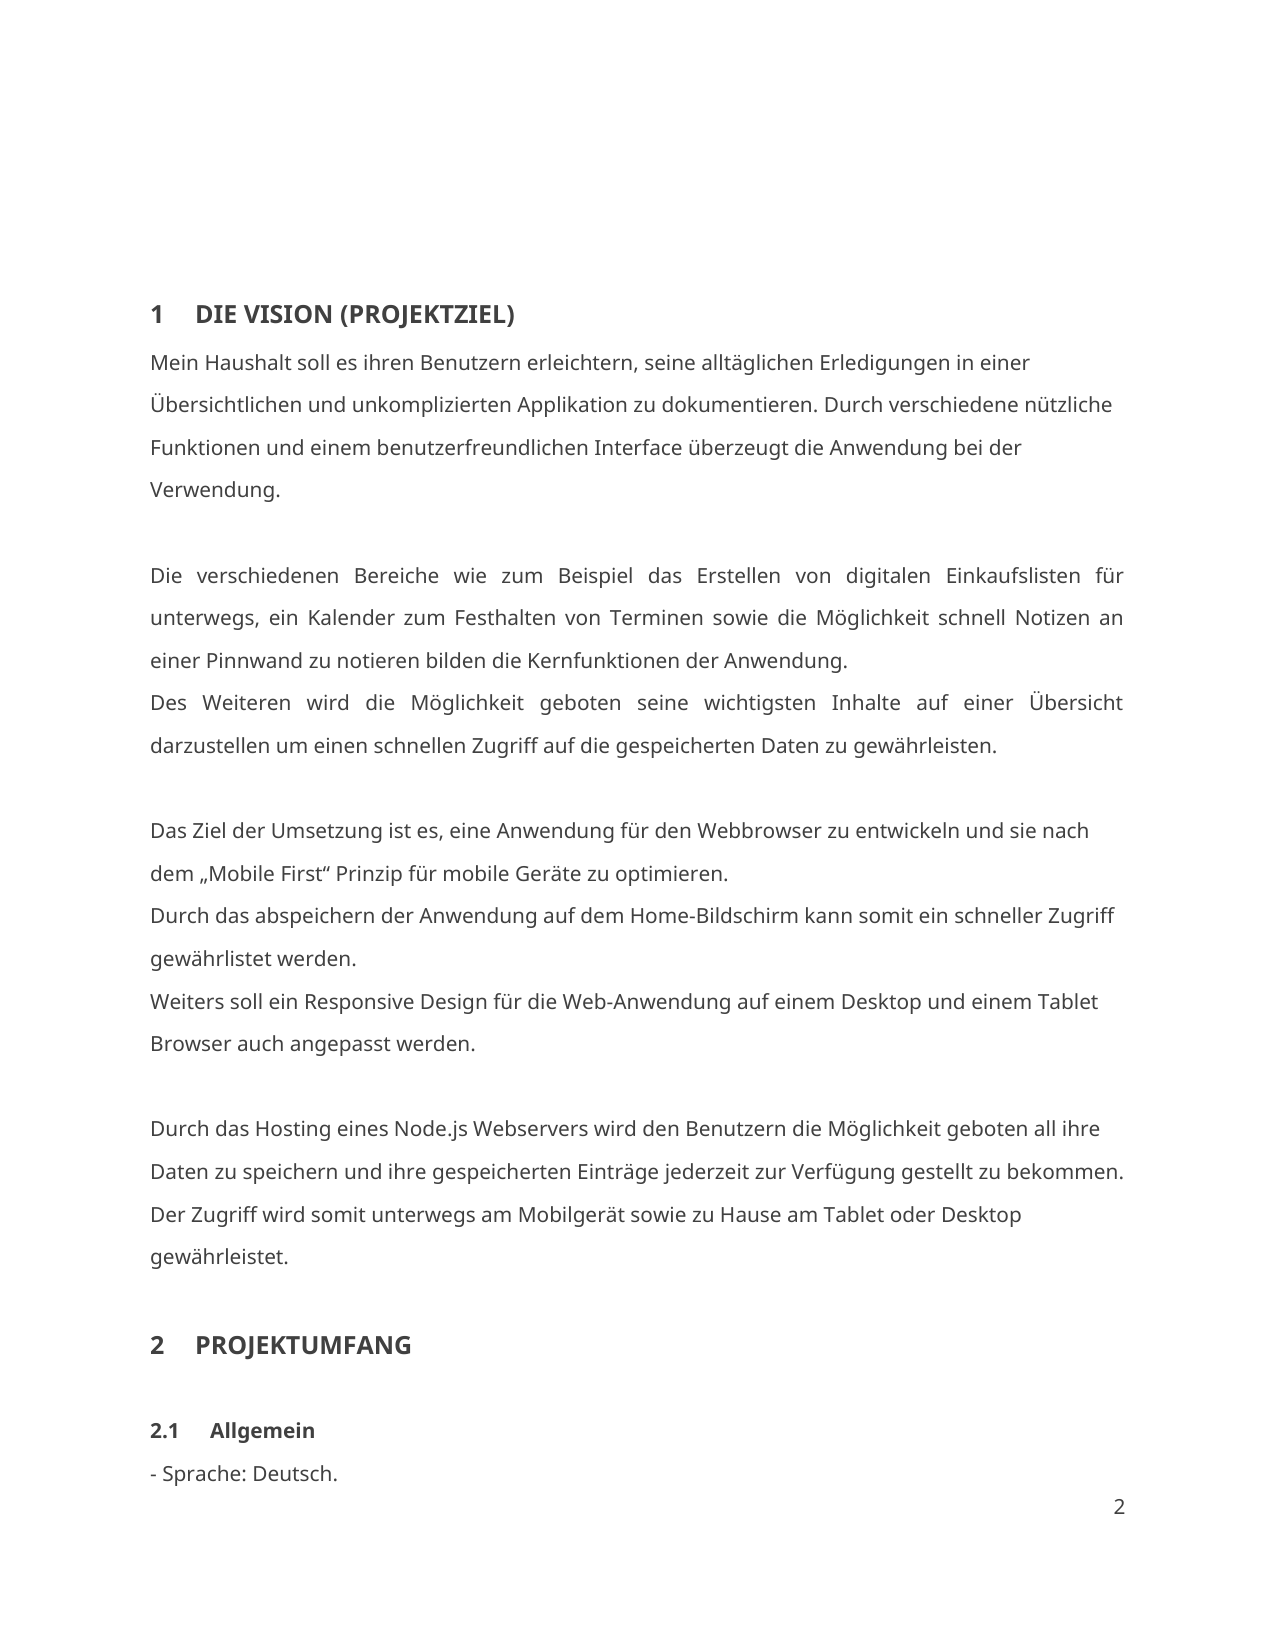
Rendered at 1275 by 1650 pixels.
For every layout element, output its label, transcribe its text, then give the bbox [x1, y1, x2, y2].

text Des Weiteren wird die Möglichkeit geboten seine wichtigsten Inhalte auf einer Übersicht darzustellen um einen schnellen Zugriff auf die gespeicherten Daten zu gewährleisten. [150, 688, 1125, 759]
subtitle Die Vision (Projektziel) [150, 297, 1125, 331]
text Weiters soll ein Responsive Design für die Web-Anwendung auf einem Desktop und einem Tablet Browser auch angepasst werden. [150, 987, 1125, 1058]
subtitle Allgemein [150, 1416, 1125, 1444]
subtitle Projektumfang [150, 1328, 1125, 1362]
text - Sprache: Deutsch. [150, 1459, 1125, 1487]
text Das Ziel der Umsetzung ist es, eine Anwendung für den Webbrowser zu entwickeln und sie nach dem „Mobile First“ Prinzip für mobile Geräte zu optimieren. [150, 816, 1125, 887]
text Durch das abspeichern der Anwendung auf dem Home-Bildschirm kann somit ein schneller Zugriff gewährlistet werden. [150, 902, 1125, 973]
text Mein Haushalt soll es ihren Benutzern erleichtern, seine alltäglichen Erledigungen in einer Übersichtlichen und unkomplizierten Applikation zu dokumentieren. Durch verschiedene nützliche Funktionen und einem benutzerfreundlichen Interface überzeugt die Anwendung bei der Verwendung. [150, 348, 1125, 504]
text Durch das Hosting eines Node.js Webservers wird den Benutzern die Möglichkeit geboten all ihre Daten zu speichern und ihre gespeicherten Einträge jederzeit zur Verfügung gestellt zu bekommen. Der Zugriff wird somit unterwegs am Mobilgerät sowie zu Hause am Tablet oder Desktop gewährleistet. [150, 1114, 1125, 1271]
text Die verschiedenen Bereiche wie zum Beispiel das Erstellen von digitalen Einkaufslisten für unterwegs, ein Kalender zum Festhalten von Terminen sowie die Möglichkeit schnell Notizen an einer Pinnwand zu notieren bilden die Kernfunktionen der Anwendung. [150, 561, 1125, 674]
